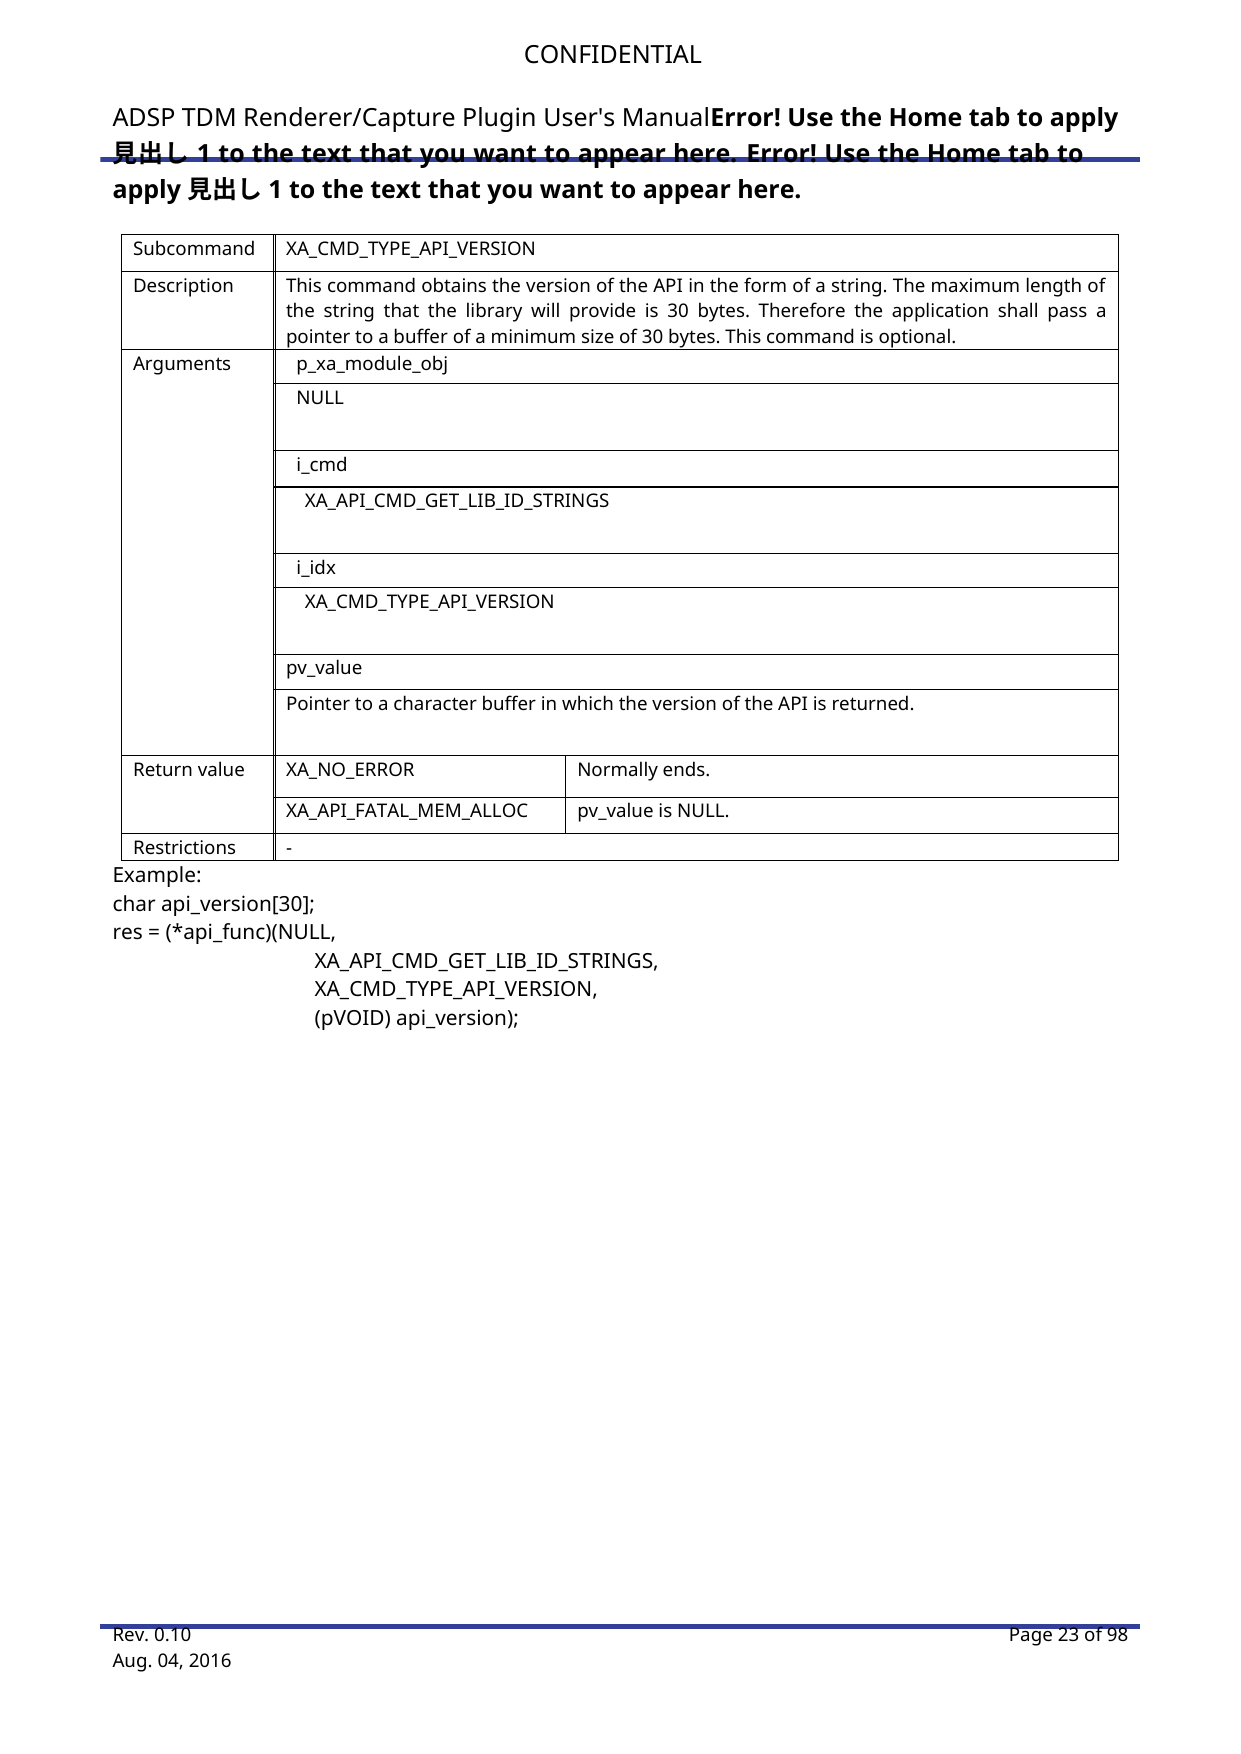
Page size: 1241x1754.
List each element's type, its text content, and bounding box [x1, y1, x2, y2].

text char api_version[30]; [112, 889, 1128, 917]
table_cell pv_value is NULL. [566, 798, 1118, 833]
table_cell Restrictions [122, 834, 273, 859]
text Example: [112, 861, 1128, 889]
text (pVOID) api_version); [112, 1003, 1128, 1031]
table_cell i_idx [276, 554, 1118, 587]
text res = (*api_func)(NULL, [112, 917, 1128, 946]
table_cell Pointer to a character buffer in which the version of the API is returned. [276, 690, 1118, 755]
table_cell Return value [122, 756, 273, 833]
table_cell - [276, 834, 1118, 859]
table_cell Normally ends. [566, 756, 1118, 797]
table_cell p_xa_module_obj [276, 350, 1118, 383]
table_cell XA_NO_ERROR [276, 756, 565, 797]
text XA_CMD_TYPE_API_VERSION, [112, 974, 1128, 1003]
table_cell NULL [276, 384, 1118, 450]
table_cell pv_value [276, 655, 1118, 689]
table_header XA_CMD_TYPE_API_VERSION [276, 235, 1118, 271]
table_cell Description [122, 272, 273, 349]
table_cell Arguments [122, 350, 273, 755]
table_cell XA_API_FATAL_MEM_ALLOC [276, 798, 565, 833]
table_cell XA_CMD_TYPE_API_VERSION [276, 588, 1118, 653]
table_cell This command obtains the version of the API in the form of a string. The maximum length of the string that the library will provide is 30 bytes. Therefore the application shall pass a pointer to a buffer of a minimum size of 30 bytes. This command is optional. [276, 272, 1118, 349]
text XA_API_CMD_GET_LIB_ID_STRINGS, [112, 946, 1128, 974]
table_header Subcommand [122, 235, 273, 271]
table_cell i_cmd [276, 451, 1118, 486]
table_cell XA_API_CMD_GET_LIB_ID_STRINGS [276, 488, 1118, 553]
